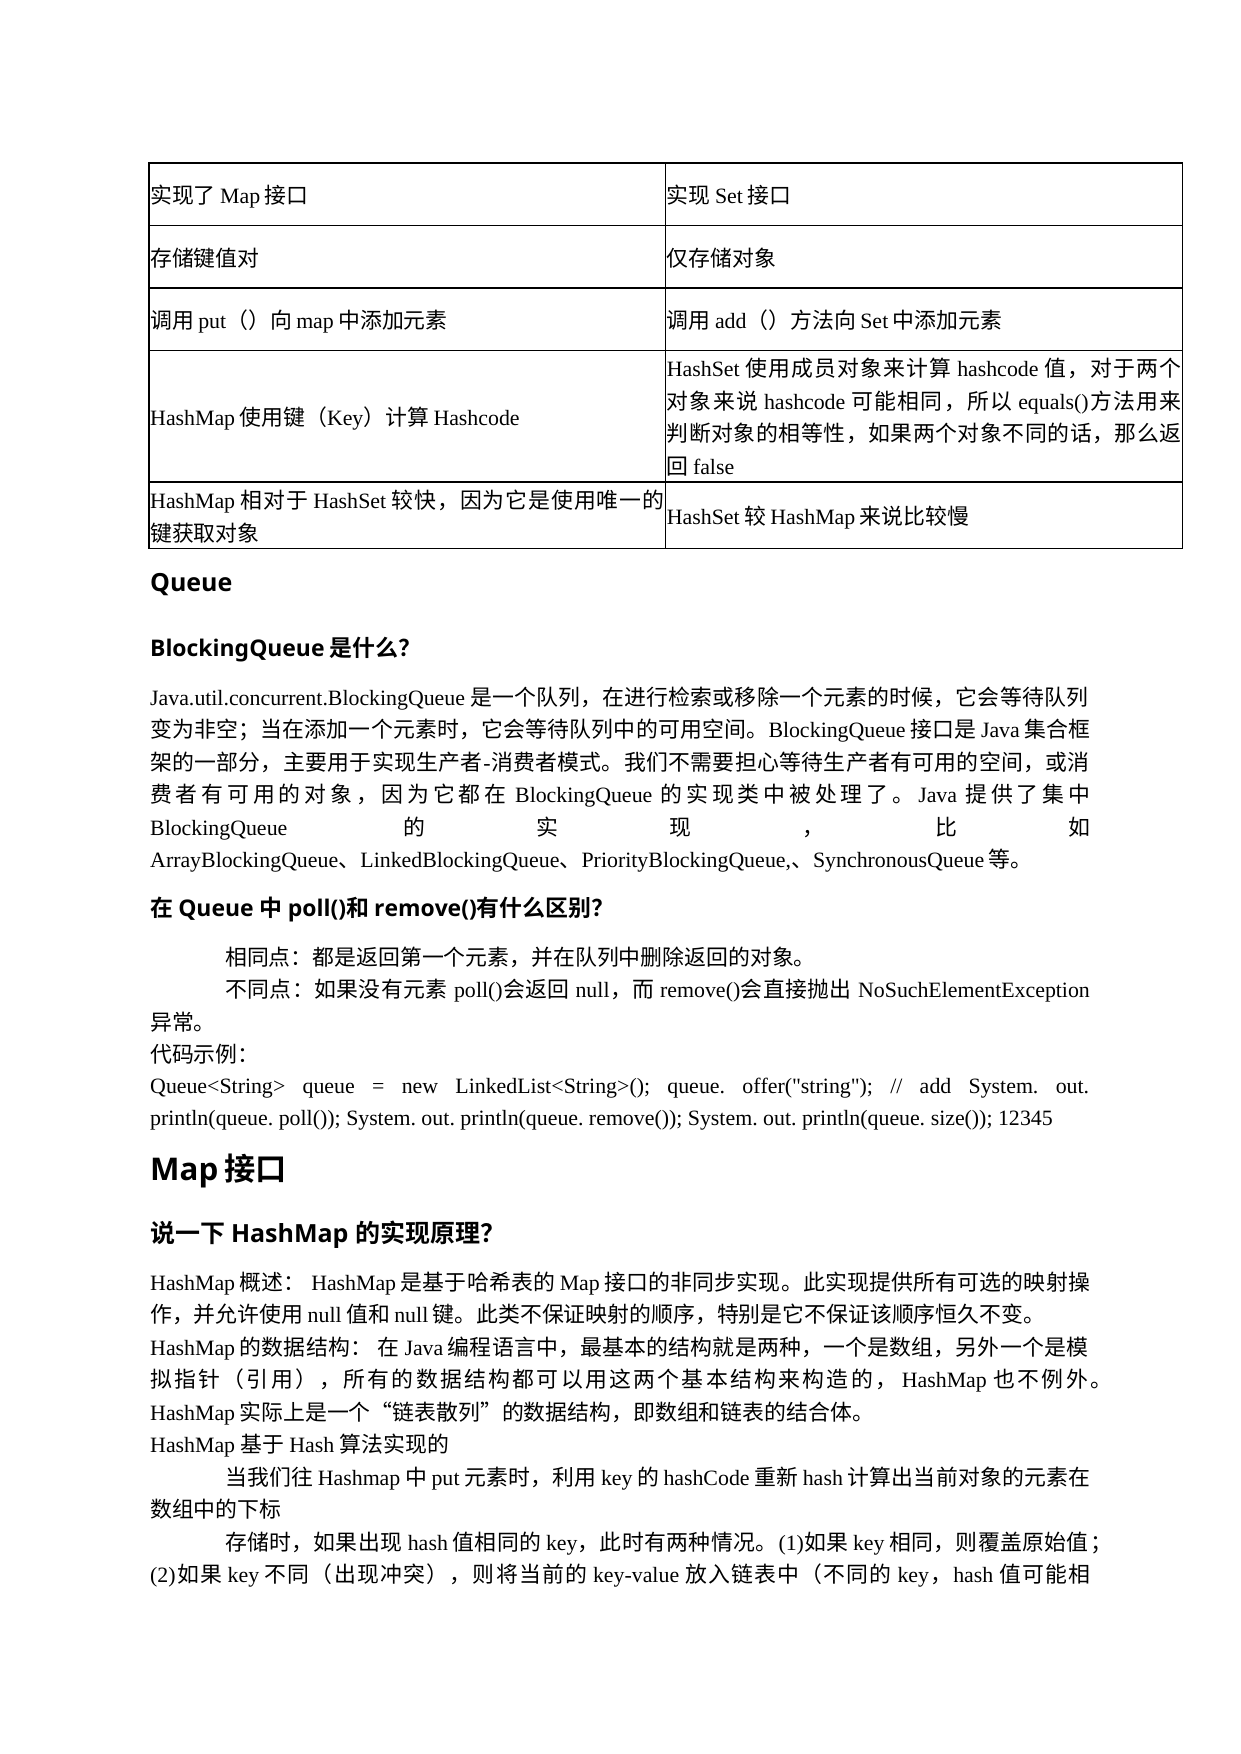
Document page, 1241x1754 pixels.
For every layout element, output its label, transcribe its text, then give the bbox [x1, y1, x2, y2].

table_cell HashMap使用键（Key）计算Hashcode [150, 351, 665, 481]
table_cell 存储键值对 [150, 226, 665, 287]
table_cell 仅存储对象 [666, 226, 1182, 287]
table_cell 实现了Map接口 [150, 164, 665, 224]
table_cell 实现Set接口 [666, 164, 1182, 224]
text HashMap概述： HashMap是基于哈希表的Map接口的非同步实现。此实现提供所有可选的映射操作，并允许使用null值和null键。此类不保证映射的顺序，特别是它不保证该顺序恒久不变。 [150, 1264, 1090, 1329]
table_cell HashSet较HashMap来说比较慢 [666, 483, 1182, 548]
text Queue<String> queue = new LinkedList<String>(); queue. offer("string"); // add System. out. println(queue. poll()); System. out. println(queue. remove()); System. out. println(queue. size()); 12345 [150, 1069, 1090, 1134]
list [150, 1524, 1090, 1589]
table_cell HashMap相对于HashSet较快，因为它是使用唯一的键获取对象 [150, 483, 665, 548]
table_cell 调用add（）方法向Set中添加元素 [666, 289, 1182, 349]
text 代码示例： [150, 1037, 1090, 1069]
list 不同点：如果没有元素 poll()会返回 null，而 remove()会直接抛出 NoSuchElementException 异常。 [150, 972, 1090, 1037]
table_cell 调用put（）向map中添加元素 [150, 289, 665, 349]
list 相同点：都是返回第一个元素，并在队列中删除返回的对象。 [150, 939, 1090, 972]
text Java.util.concurrent.BlockingQueue是一个队列，在进行检索或移除一个元素的时候，它会等待队列变为非空；当在添加一个元素时，它会等待队列中的可用空间。BlockingQueue接口是Java集合框架的一部分，主要用于实现生产者-消费者模式。我们不需要担心等待生产者有可用的空间，或消费者有可用的对象，因为它都在BlockingQueue的实现类中被处理了。Java提供了集中BlockingQueue的实现，比如ArrayBlockingQueue、LinkedBlockingQueue、PriorityBlockingQueue,、SynchronousQueue等。 [150, 679, 1090, 874]
list 当我们往Hashmap中put元素时，利用key的hashCode重新hash计算出当前对象的元素在数组中的下标 [150, 1459, 1090, 1524]
text HashMap 基于 Hash 算法实现的 [150, 1427, 1090, 1459]
table_cell HashSet使用成员对象来计算hashcode值，对于两个对象来说hashcode可能相同，所以equals()方法用来判断对象的相等性，如果两个对象不同的话，那么返回false [666, 351, 1182, 481]
text HashMap的数据结构： 在Java编程语言中，最基本的结构就是两种，一个是数组，另外一个是模拟指针（引用），所有的数据结构都可以用这两个基本结构来构造的，HashMap也不例外。HashMap实际上是一个“链表散列”的数据结构，即数组和链表的结合体。 [150, 1329, 1090, 1427]
text 说一下 HashMap 的实现原理？ [150, 1199, 1090, 1264]
text Queue [150, 549, 1090, 614]
text Map接口 [150, 1134, 1090, 1199]
text 在 Queue 中 poll()和 remove()有什么区别？ [150, 874, 1090, 939]
text BlockingQueue是什么？ [150, 614, 1090, 679]
